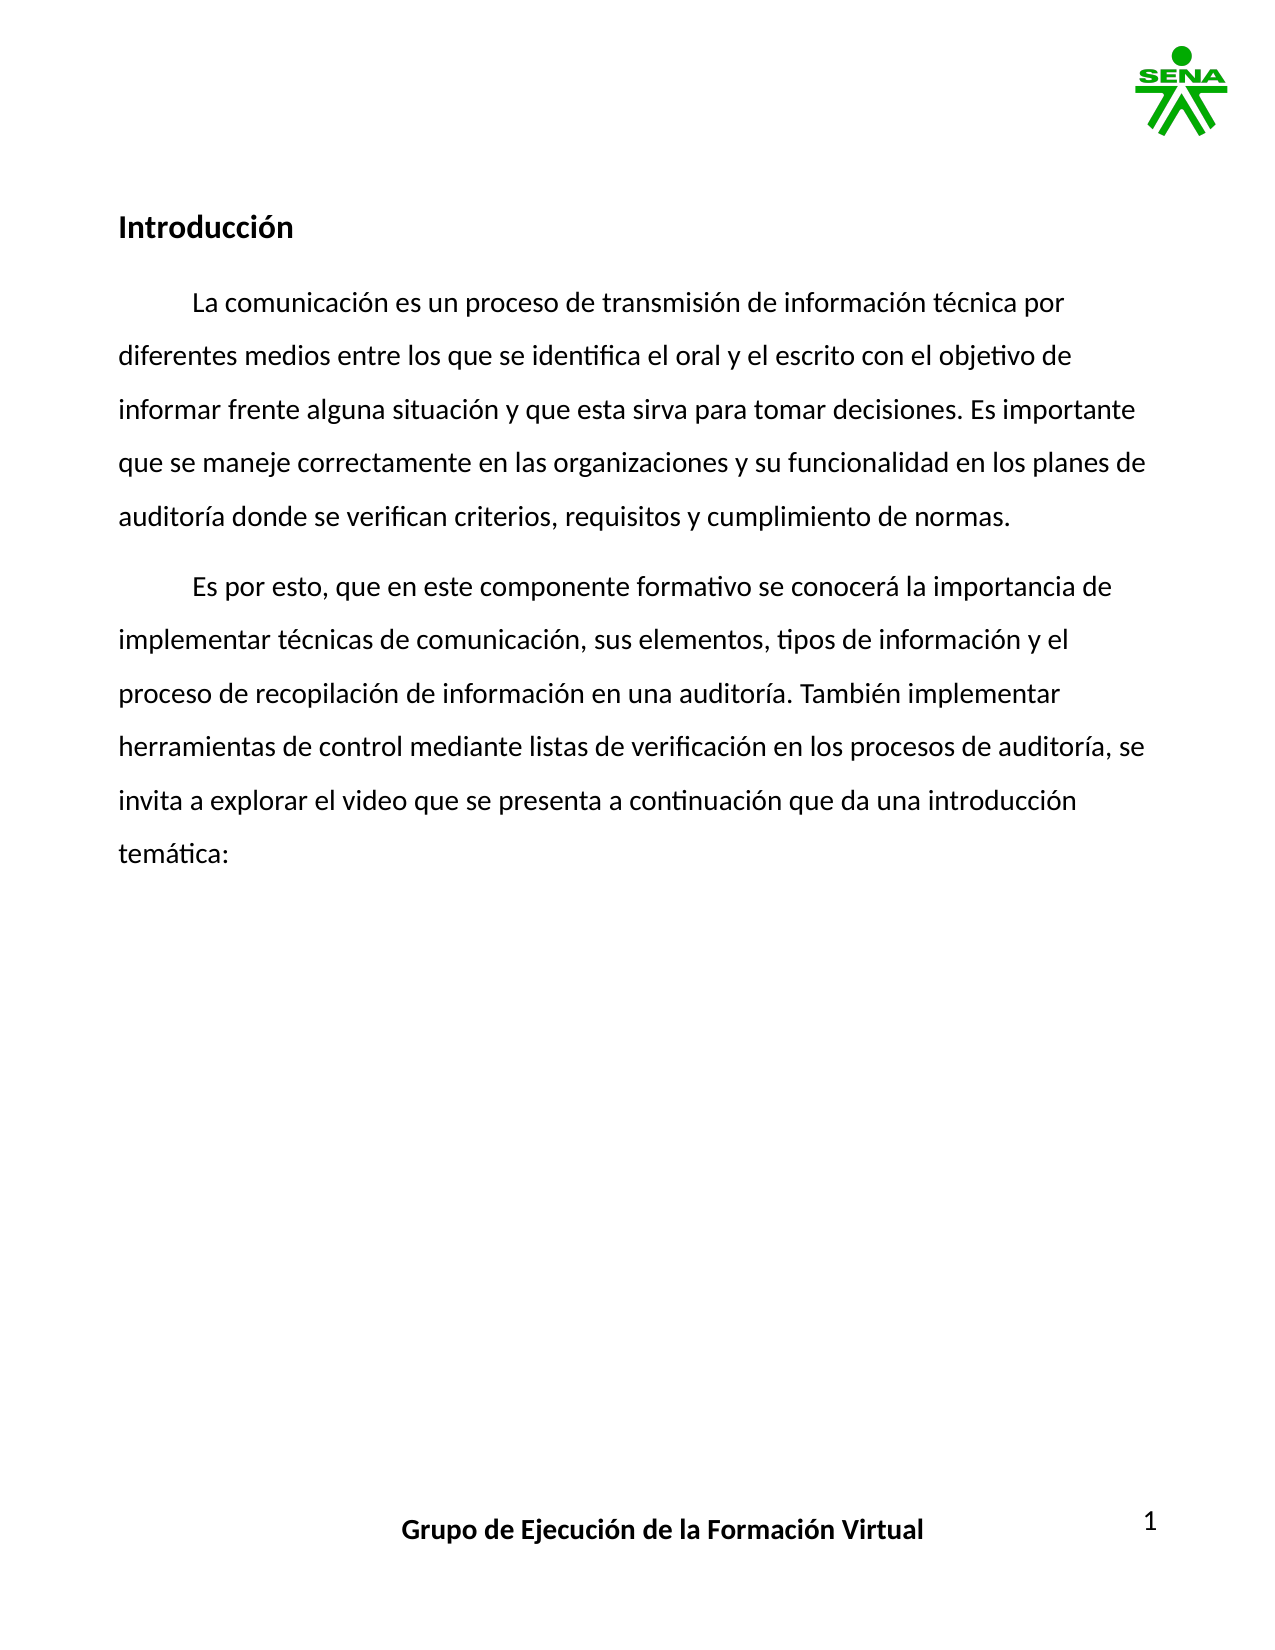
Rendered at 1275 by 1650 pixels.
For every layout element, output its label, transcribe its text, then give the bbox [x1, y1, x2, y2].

text Es por esto, que en este componente formativo se conocerá la importancia de implementar técnicas de comunicación, sus elementos, tipos de información y el proceso de recopilación de información en una auditoría. También implementar herramientas de control mediante listas de verificación en los procesos de auditoría, se invita a explorar el video que se presenta a continuación que da una introducción temática: [118, 568, 1157, 871]
picture [1135, 46, 1228, 136]
text La comunicación es un proceso de transmisión de información técnica por diferentes medios entre los que se identifica el oral y el escrito con el objetivo de informar frente alguna situación y que esta sirva para tomar decisiones. Es importante que se maneje correctamente en las organizaciones y su funcionalidad en los planes de auditoría donde se verifican criterios, requisitos y cumplimiento de normas. [118, 284, 1157, 533]
text Introducción [118, 206, 1157, 247]
